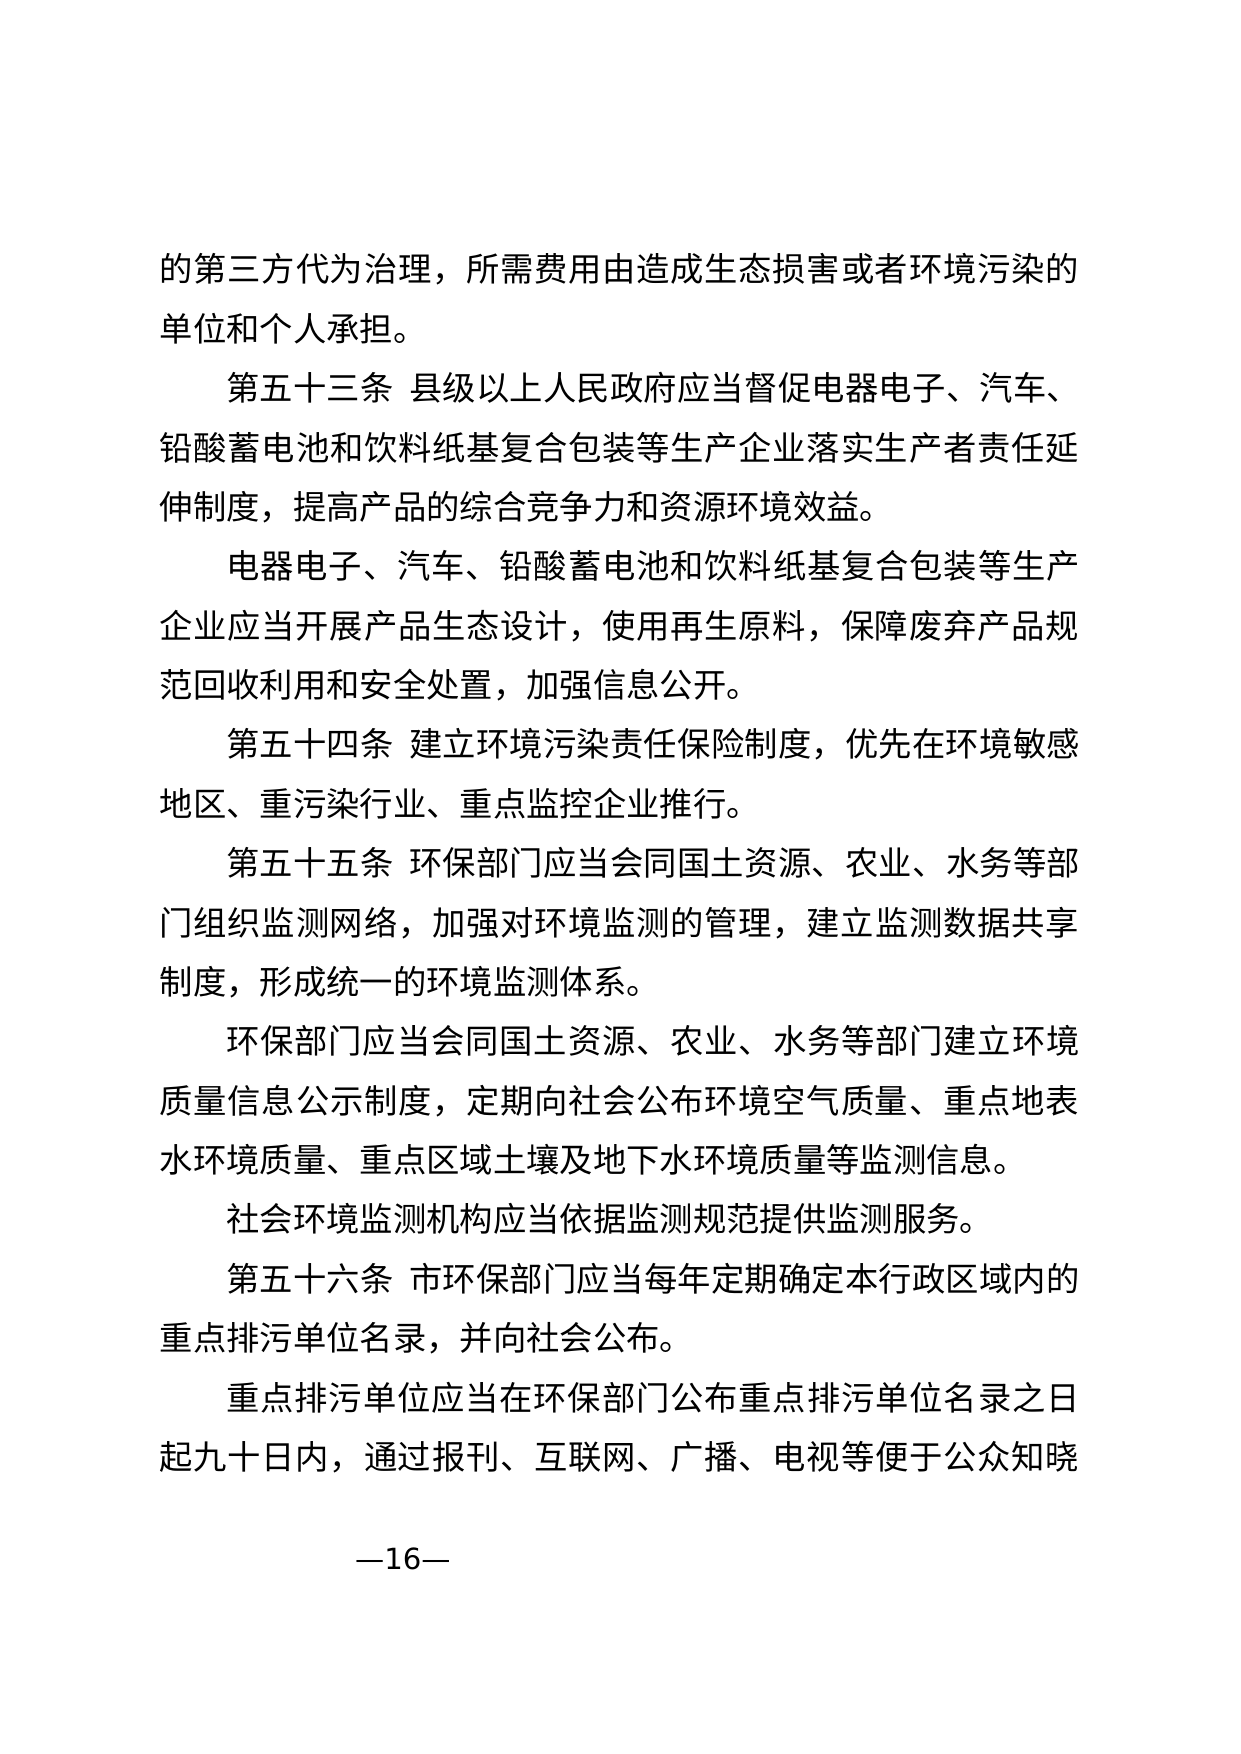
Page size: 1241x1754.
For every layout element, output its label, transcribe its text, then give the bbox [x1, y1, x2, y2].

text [159, 234, 1081, 353]
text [159, 1362, 1081, 1481]
text 第五十四条 建立环境污染责任保险制度，优先在环境敏感地区、重污染行业、重点监控企业推行。 [159, 709, 1081, 828]
text 环保部门应当会同国土资源、农业、水务等部门建立环境质量信息公示制度，定期向社会公布环境空气质量、重点地表水环境质量、重点区域土壤及地下水环境质量等监测信息。 [159, 1006, 1081, 1184]
text 第五十三条 县级以上人民政府应当督促电器电子、汽车、铅酸蓄电池和饮料纸基复合包装等生产企业落实生产者责任延伸制度，提高产品的综合竞争力和资源环境效益。 [159, 353, 1081, 531]
text 第五十六条 市环保部门应当每年定期确定本行政区域内的重点排污单位名录，并向社会公布。 [159, 1244, 1081, 1362]
text 第五十五条 环保部门应当会同国土资源、农业、水务等部门组织监测网络，加强对环境监测的管理，建立监测数据共享制度，形成统一的环境监测体系。 [159, 828, 1081, 1006]
text 电器电子、汽车、铅酸蓄电池和饮料纸基复合包装等生产企业应当开展产品生态设计，使用再生原料，保障废弃产品规范回收利用和安全处置，加强信息公开。 [159, 531, 1081, 709]
text 社会环境监测机构应当依据监测规范提供监测服务。 [159, 1184, 1081, 1244]
